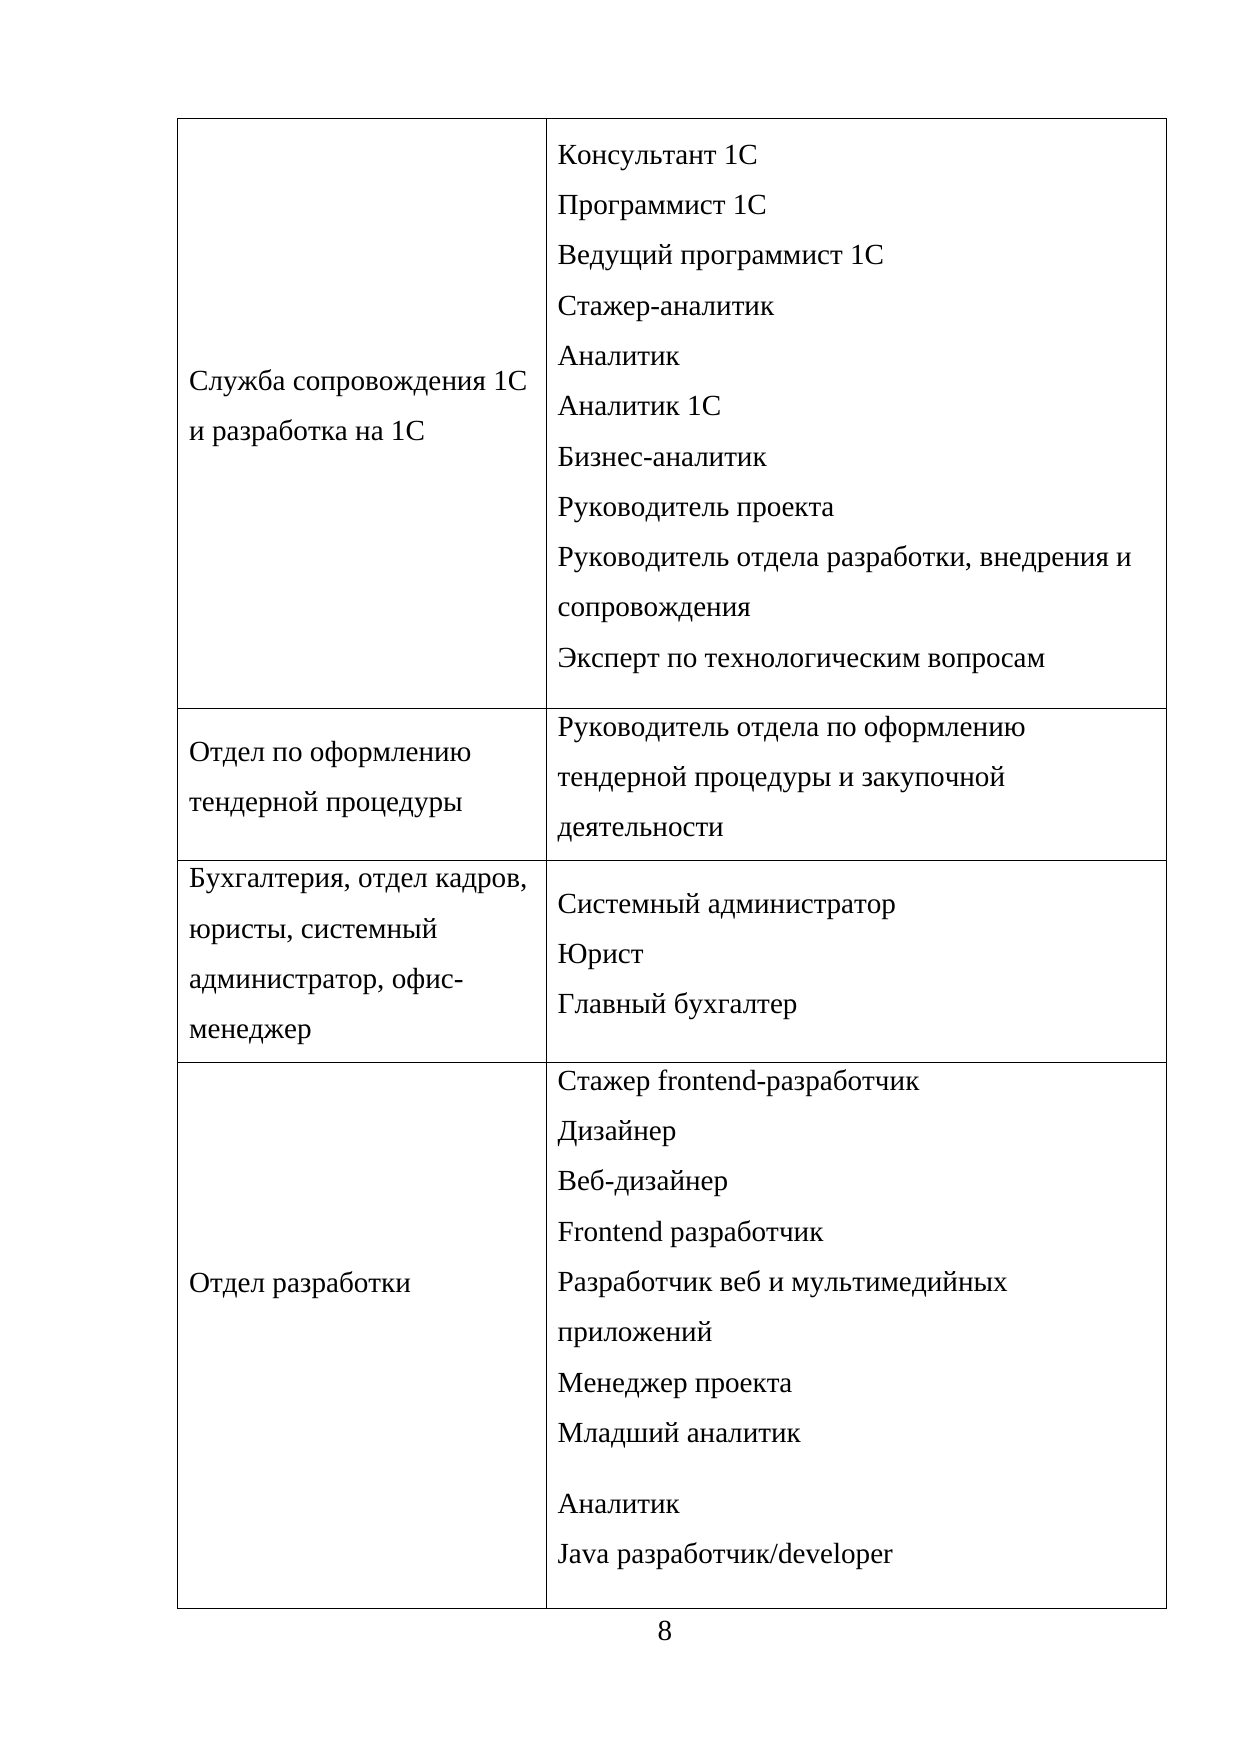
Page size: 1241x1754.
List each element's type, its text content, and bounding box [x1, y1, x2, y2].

table_cell Руководитель отдела по оформлению тендерной процедуры и закупочной деятельности [547, 709, 1166, 859]
table_cell Отдел по оформлению тендерной процедуры [178, 709, 546, 859]
table_cell Консультант 1С Программист 1С Ведущий программист 1С Стажер-аналитик Аналитик Аналитик 1С Бизнес-аналитик Руководитель проекта Руководитель отдела разработки, внедрения и сопровождения Эксперт по технологическим вопросам [547, 119, 1166, 708]
table_cell Бухгалтерия, отдел кадров, юристы, системный администратор, офис-менеджер [178, 861, 546, 1062]
table_cell Системный администратор Юрист Главный бухгалтер [547, 861, 1166, 1062]
table_cell Служба сопровождения 1С и разработка на 1С [178, 119, 546, 708]
table_cell Аналитик Java разработчик/developer Технический директор Тестировщик ПО [547, 1465, 1166, 1607]
table_cell [178, 1518, 546, 1607]
table_cell Отдел разработки [178, 1063, 546, 1518]
table_cell Стажер frontend-разработчик Дизайнер Веб-дизайнер Frontend разработчик Разработчик веб и мультимедийных приложений Менеджер проекта Младший аналитик [547, 1063, 1166, 1465]
